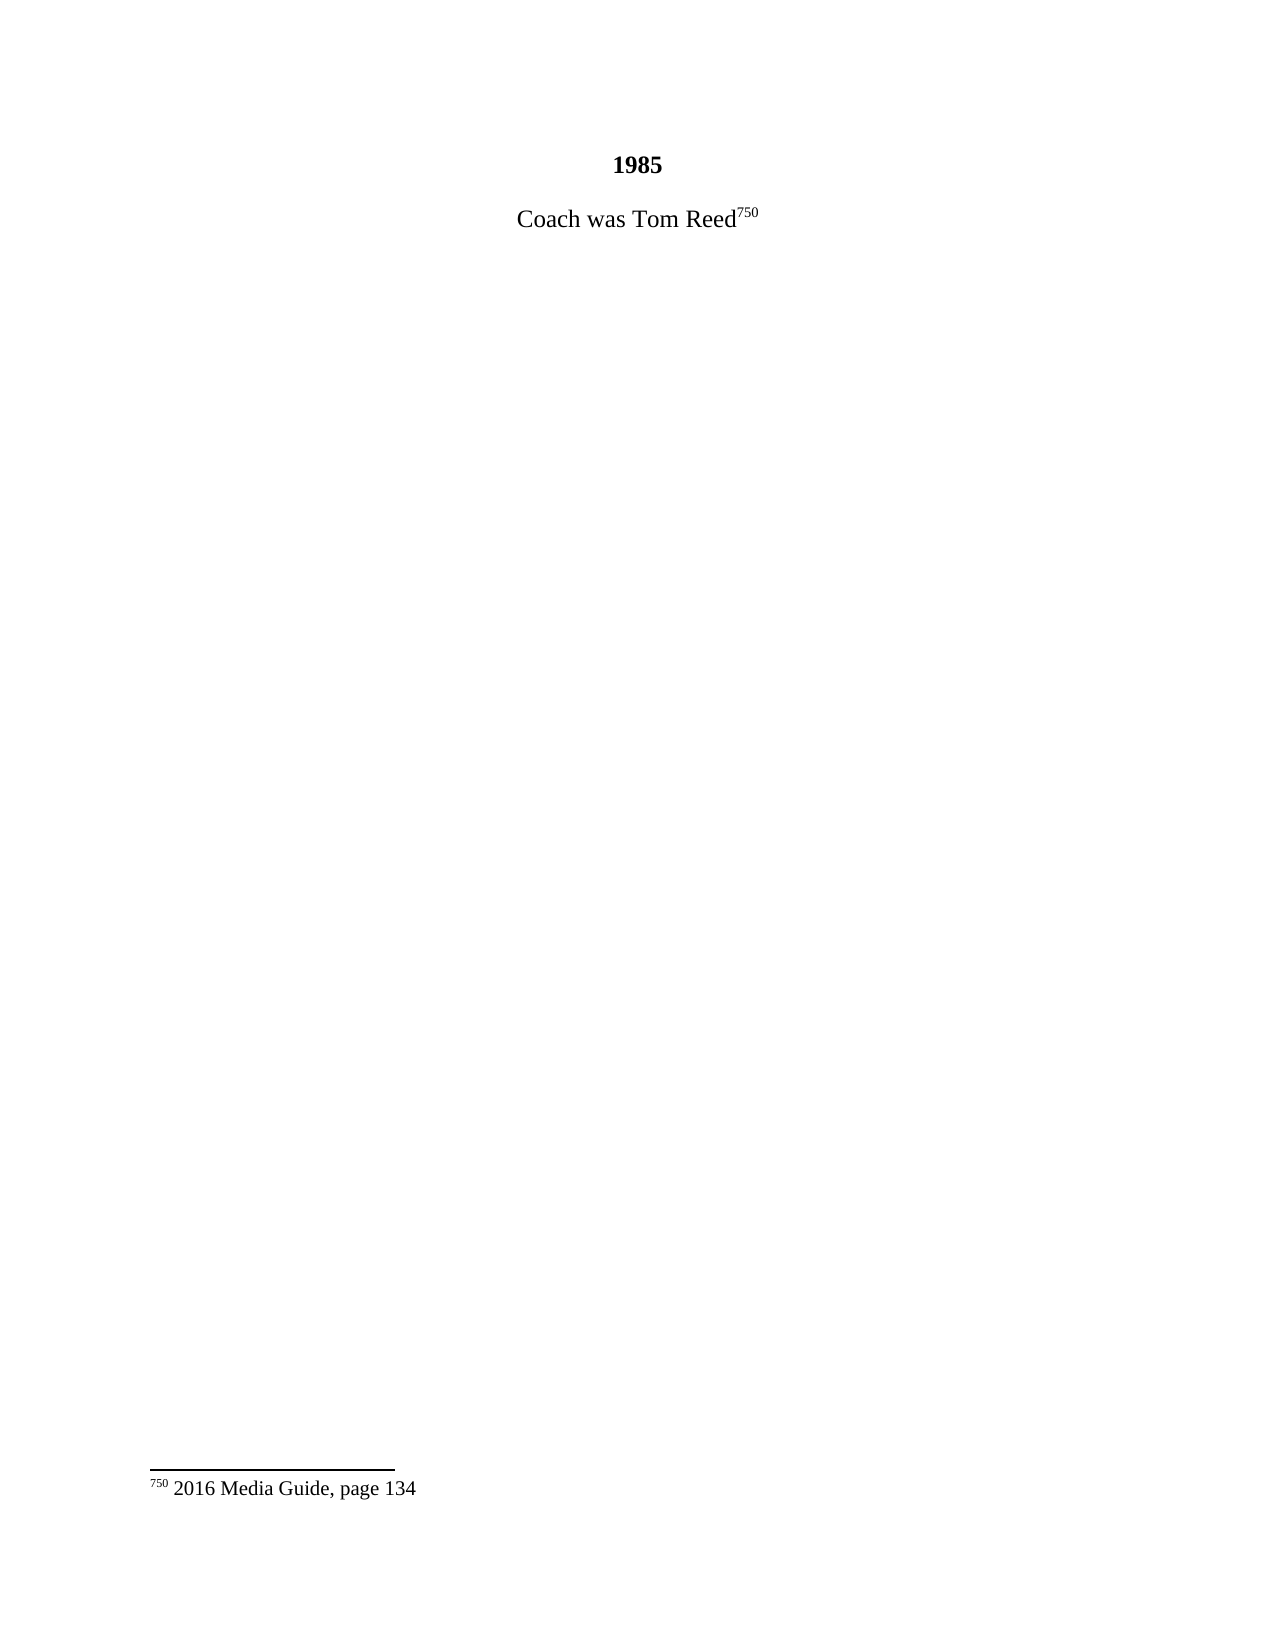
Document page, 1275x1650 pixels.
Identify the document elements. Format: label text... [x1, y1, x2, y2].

text Coach was Tom Reed [150, 204, 1125, 233]
text 1985 [150, 150, 1125, 179]
